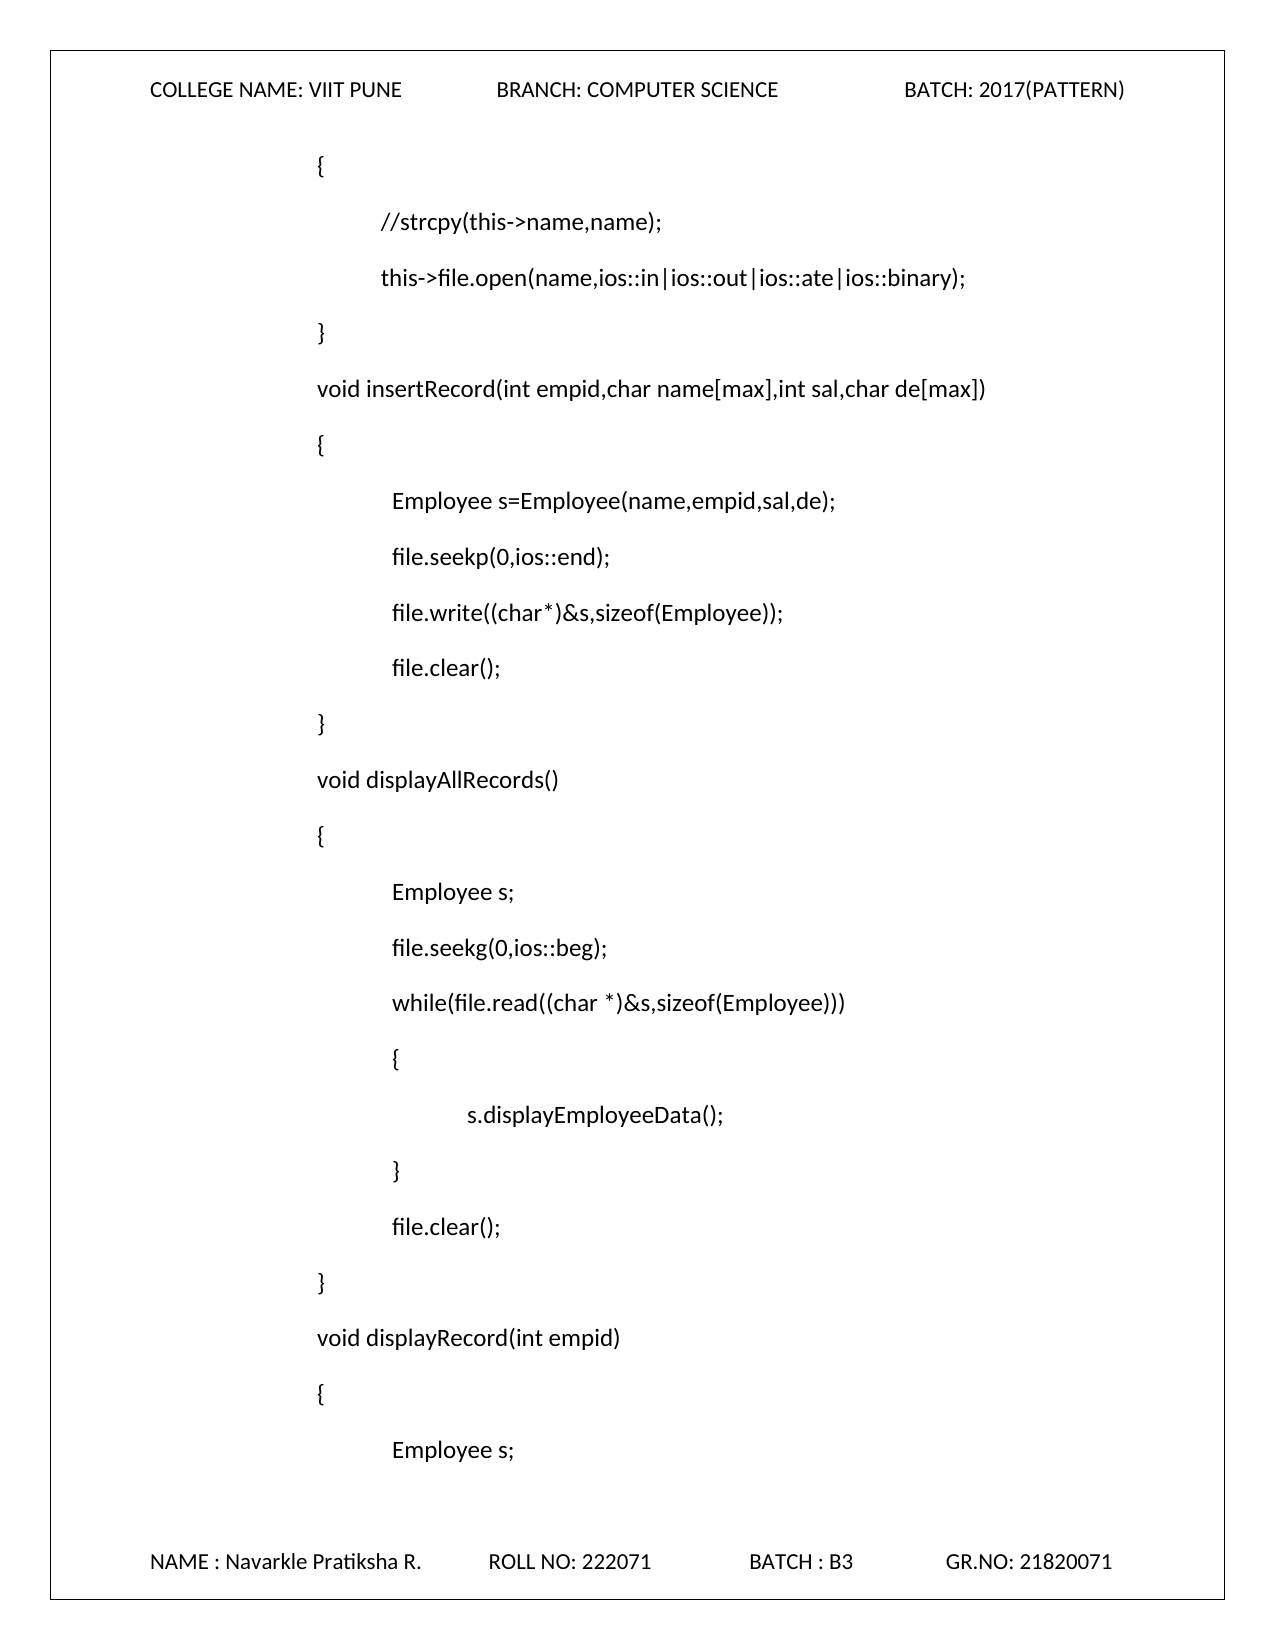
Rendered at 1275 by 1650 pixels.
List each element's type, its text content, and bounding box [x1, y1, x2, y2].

text file.write((char*)&s,sizeof(Employee)); [150, 597, 1125, 627]
text file.seekp(0,ios::end); [150, 541, 1125, 571]
text { [150, 150, 1125, 181]
text file.clear(); [150, 1211, 1125, 1241]
text } [150, 1267, 1125, 1297]
text this->file.open(name,ios::in|ios::out|ios::ate|ios::binary); [150, 262, 1125, 292]
text { [150, 820, 1125, 851]
text void insertRecord(int empid,char name[max],int sal,char de[max]) [150, 373, 1125, 404]
text { [150, 1378, 1125, 1409]
text Employee s; [150, 1434, 1125, 1465]
text s.displayEmployeeData(); [150, 1099, 1125, 1130]
text //strcpy(this->name,name); [150, 206, 1125, 236]
text { [150, 1043, 1125, 1074]
text { [150, 429, 1125, 460]
text file.seekg(0,ios::beg); [150, 932, 1125, 962]
text } [150, 317, 1125, 348]
text Employee s; [150, 876, 1125, 906]
text } [150, 708, 1125, 739]
text void displayRecord(int empid) [150, 1322, 1125, 1353]
text void displayAllRecords() [150, 764, 1125, 795]
text file.clear(); [150, 652, 1125, 683]
text while(file.read((char *)&s,sizeof(Employee))) [150, 987, 1125, 1018]
text } [150, 1155, 1125, 1186]
text Employee s=Employee(name,empid,sal,de); [150, 485, 1125, 516]
